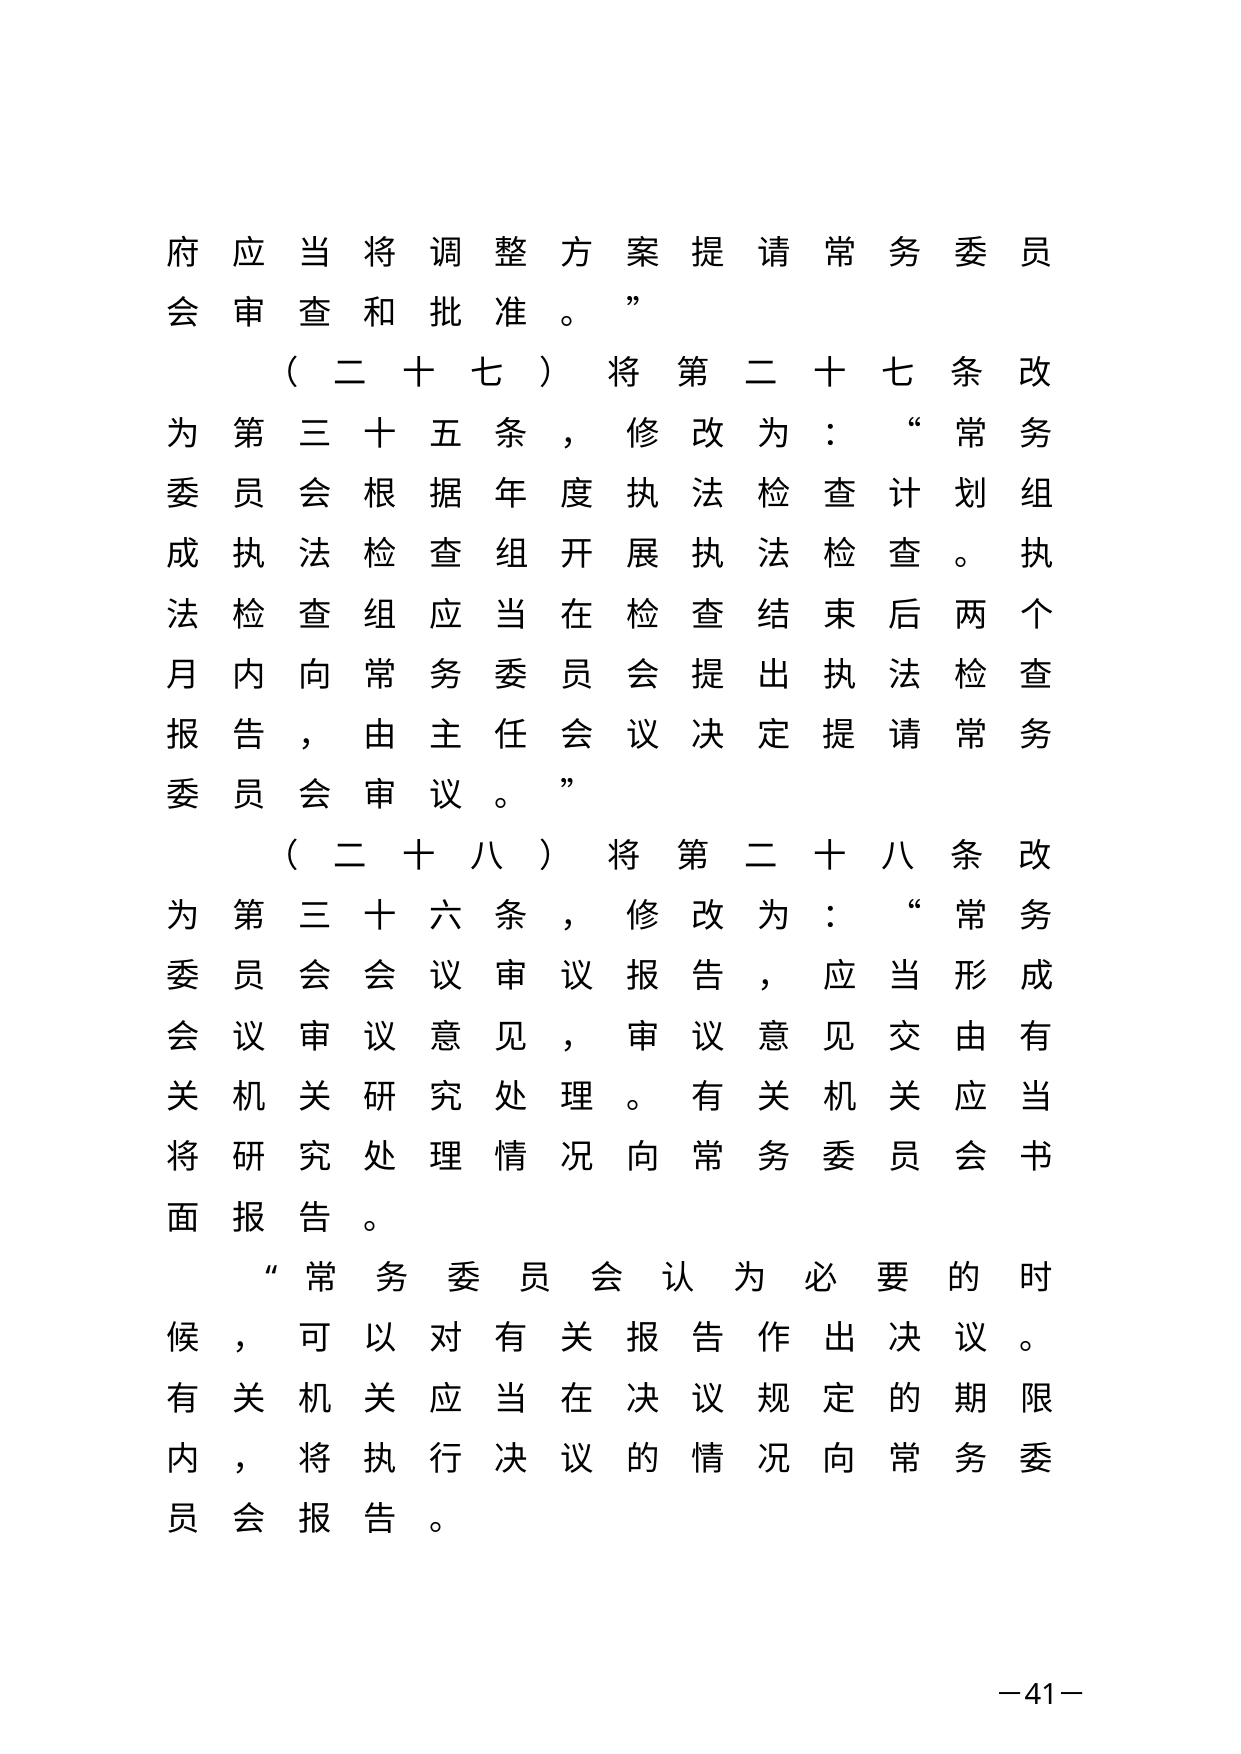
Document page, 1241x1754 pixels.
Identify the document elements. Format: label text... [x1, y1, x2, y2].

text “常务委员会认为必要的时候，可以对有关报告作出决议。有关机关应当在决议规定的期限内，将执行决议的情况向常务委员会报告。 [167, 1245, 1085, 1546]
text （二十八）将第二十八条改为第三十六条，修改为：“常务委员会会议审议报告，应当形成会议审议意见，审议意见交由有关机关研究处理。有关机关应当将研究处理情况向常务委员会书面报告。 [167, 822, 1085, 1245]
text （二十七）将第二十七条改为第三十五条，修改为：“常务委员会根据年度执法检查计划组成执法检查组开展执法检查。执法检查组应当在检查结束后两个月内向常务委员会提出执法检查报告，由主任会议决定提请常务委员会审议。” [167, 340, 1085, 822]
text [167, 219, 1085, 340]
